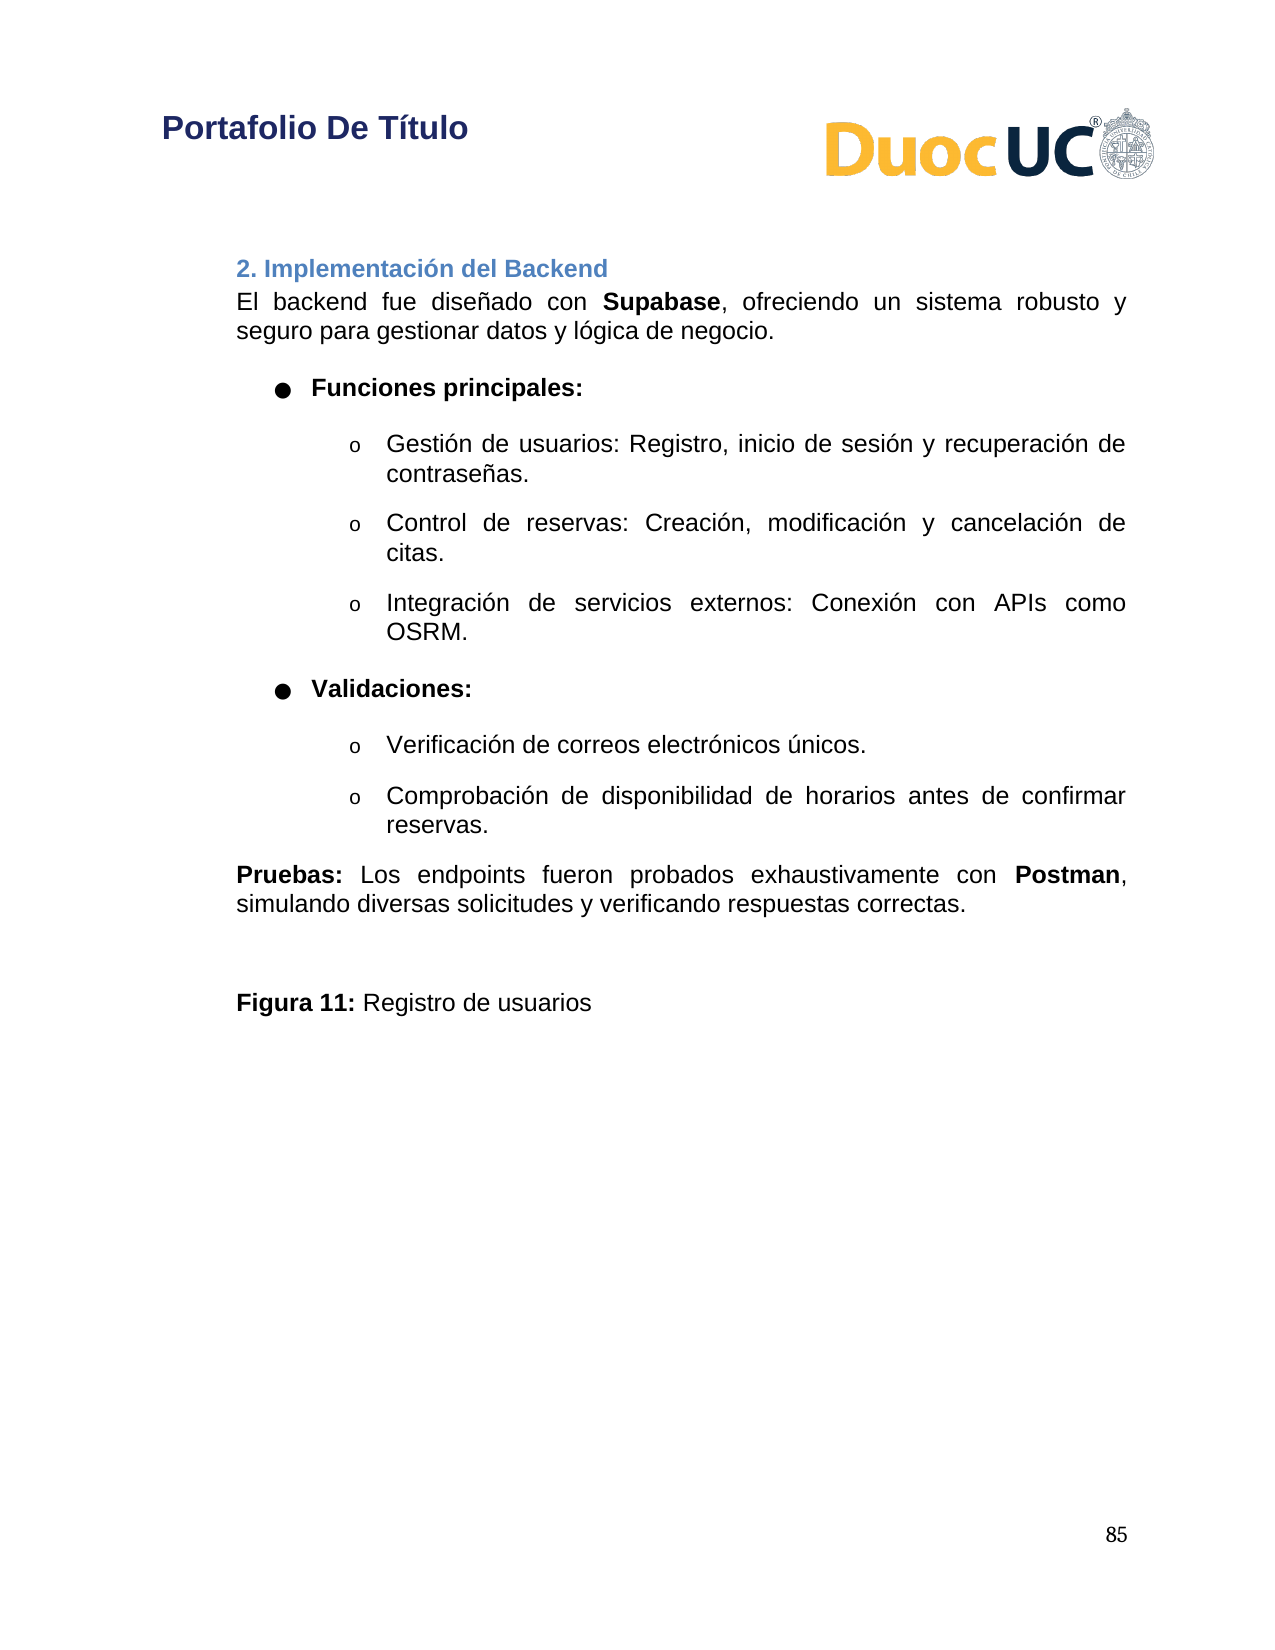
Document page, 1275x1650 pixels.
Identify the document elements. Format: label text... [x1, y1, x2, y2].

list Control de reservas: Creación, modificación y cancelación de citas. [349, 508, 1127, 567]
list Gestión de usuarios: Registro, inicio de sesión y recuperación de contraseñas. [349, 429, 1127, 487]
list Funciones principales: [274, 365, 1127, 408]
subtitle 2. Implementación del Backend [236, 254, 1127, 283]
text Pruebas: Los endpoints fueron probados exhaustivamente con Postman, simulando diversas solicitudes y verificando respuestas correctas. [236, 860, 1127, 918]
list Validaciones: [274, 667, 1127, 709]
list Comprobación de disponibilidad de horarios antes de confirmar reservas. [349, 781, 1127, 839]
list Verificación de correos electrónicos únicos. [349, 730, 1127, 760]
text Figura 11: Registro de usuarios [236, 988, 1127, 1017]
list Integración de servicios externos: Conexión con APIs como OSRM. [349, 587, 1127, 646]
picture [826, 108, 1154, 179]
text El backend fue diseñado con Supabase, ofreciendo un sistema robusto y seguro para gestionar datos y lógica de negocio. [236, 287, 1127, 344]
